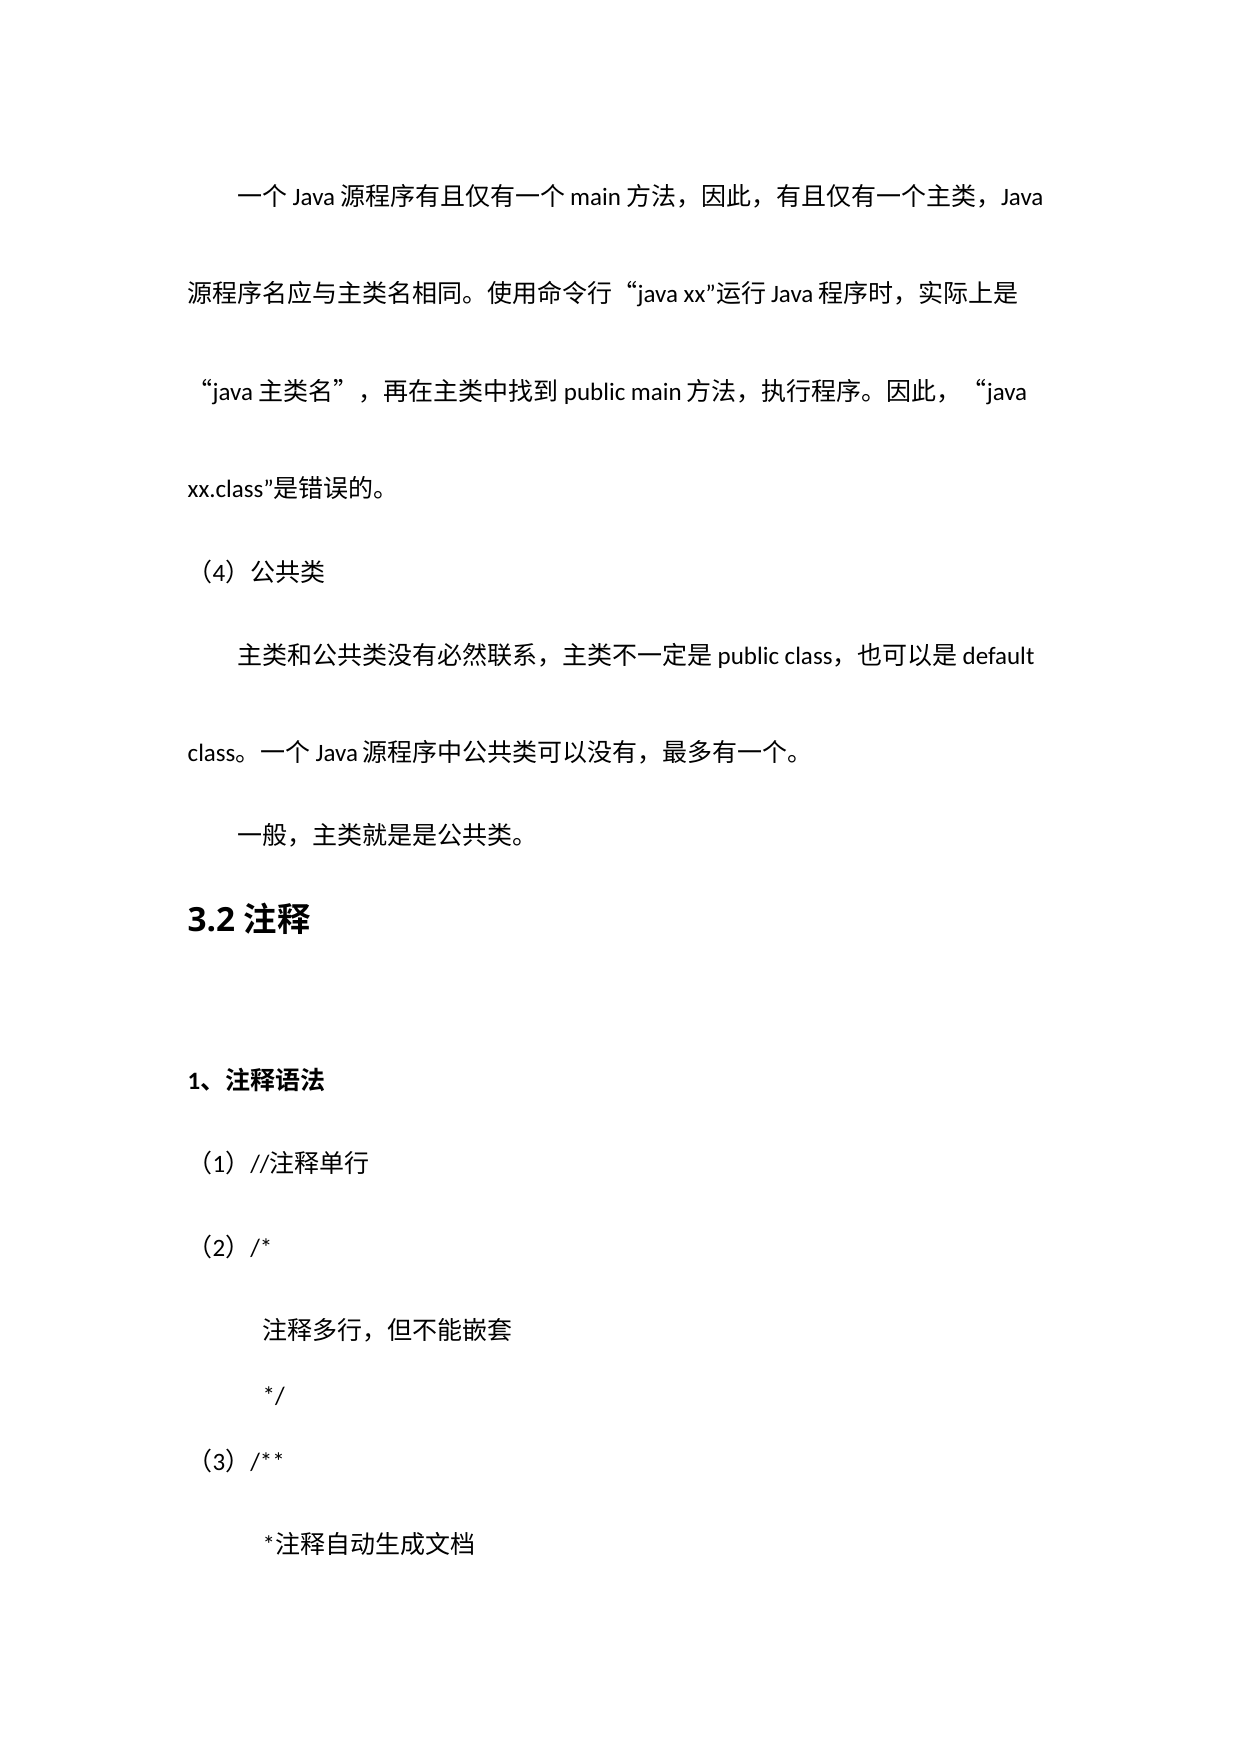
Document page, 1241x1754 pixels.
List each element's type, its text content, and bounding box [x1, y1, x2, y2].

subtitle 3.2 注释 [187, 884, 1053, 949]
text *注释自动生成文档 [187, 1510, 1053, 1575]
text （1）//注释单行 [187, 1129, 1053, 1194]
text （4）公共类 [187, 538, 1053, 603]
text 一个Java源程序有且仅有一个main方法，因此，有且仅有一个主类，Java源程序名应与主类名相同。使用命令行“java xx”运行Java程序时，实际上是“java 主类名”，再在主类中找到public main方法，执行程序。因此，“java xx.class”是错误的。 [187, 162, 1053, 519]
text （3）/** [187, 1427, 1053, 1492]
text （2）/* [187, 1213, 1053, 1278]
text */ [187, 1379, 1053, 1411]
subtitle 1、注释语法 [187, 1046, 1053, 1111]
text 一般，主类就是是公共类。 [187, 801, 1053, 866]
text 主类和公共类没有必然联系，主类不一定是public class，也可以是default class。一个Java源程序中公共类可以没有，最多有一个。 [187, 621, 1053, 783]
text 注释多行，但不能嵌套 [187, 1296, 1053, 1361]
